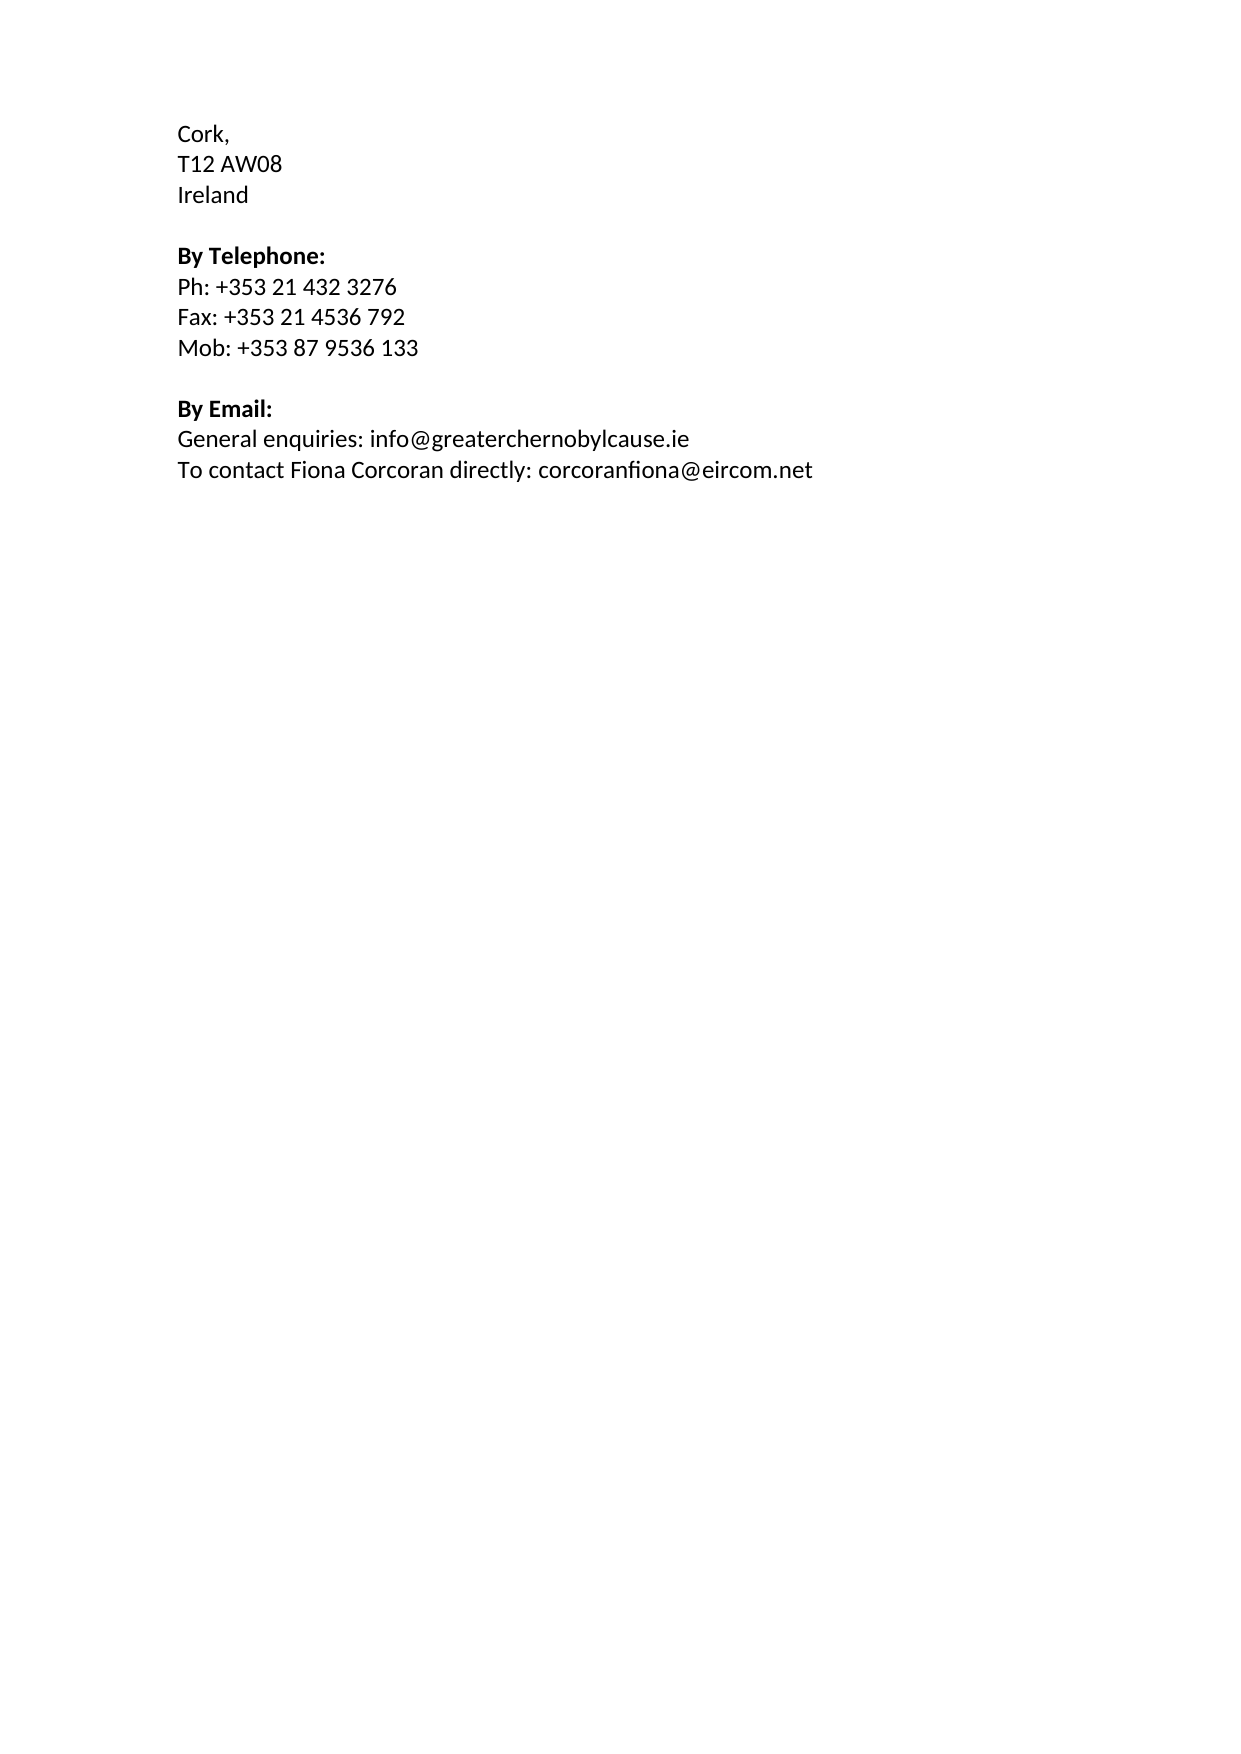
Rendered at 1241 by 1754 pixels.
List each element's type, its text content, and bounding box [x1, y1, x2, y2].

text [177, 118, 1152, 210]
text By Email: General enquiries: info@greaterchernobylcause.ie To contact Fiona Corcoran directly: corcoranfiona@eircom.net [177, 393, 1152, 484]
text By Telephone: Ph: +353 21 432 3276 Fax: +353 21 4536 792 Mob: +353 87 9536 133 [177, 240, 1152, 362]
